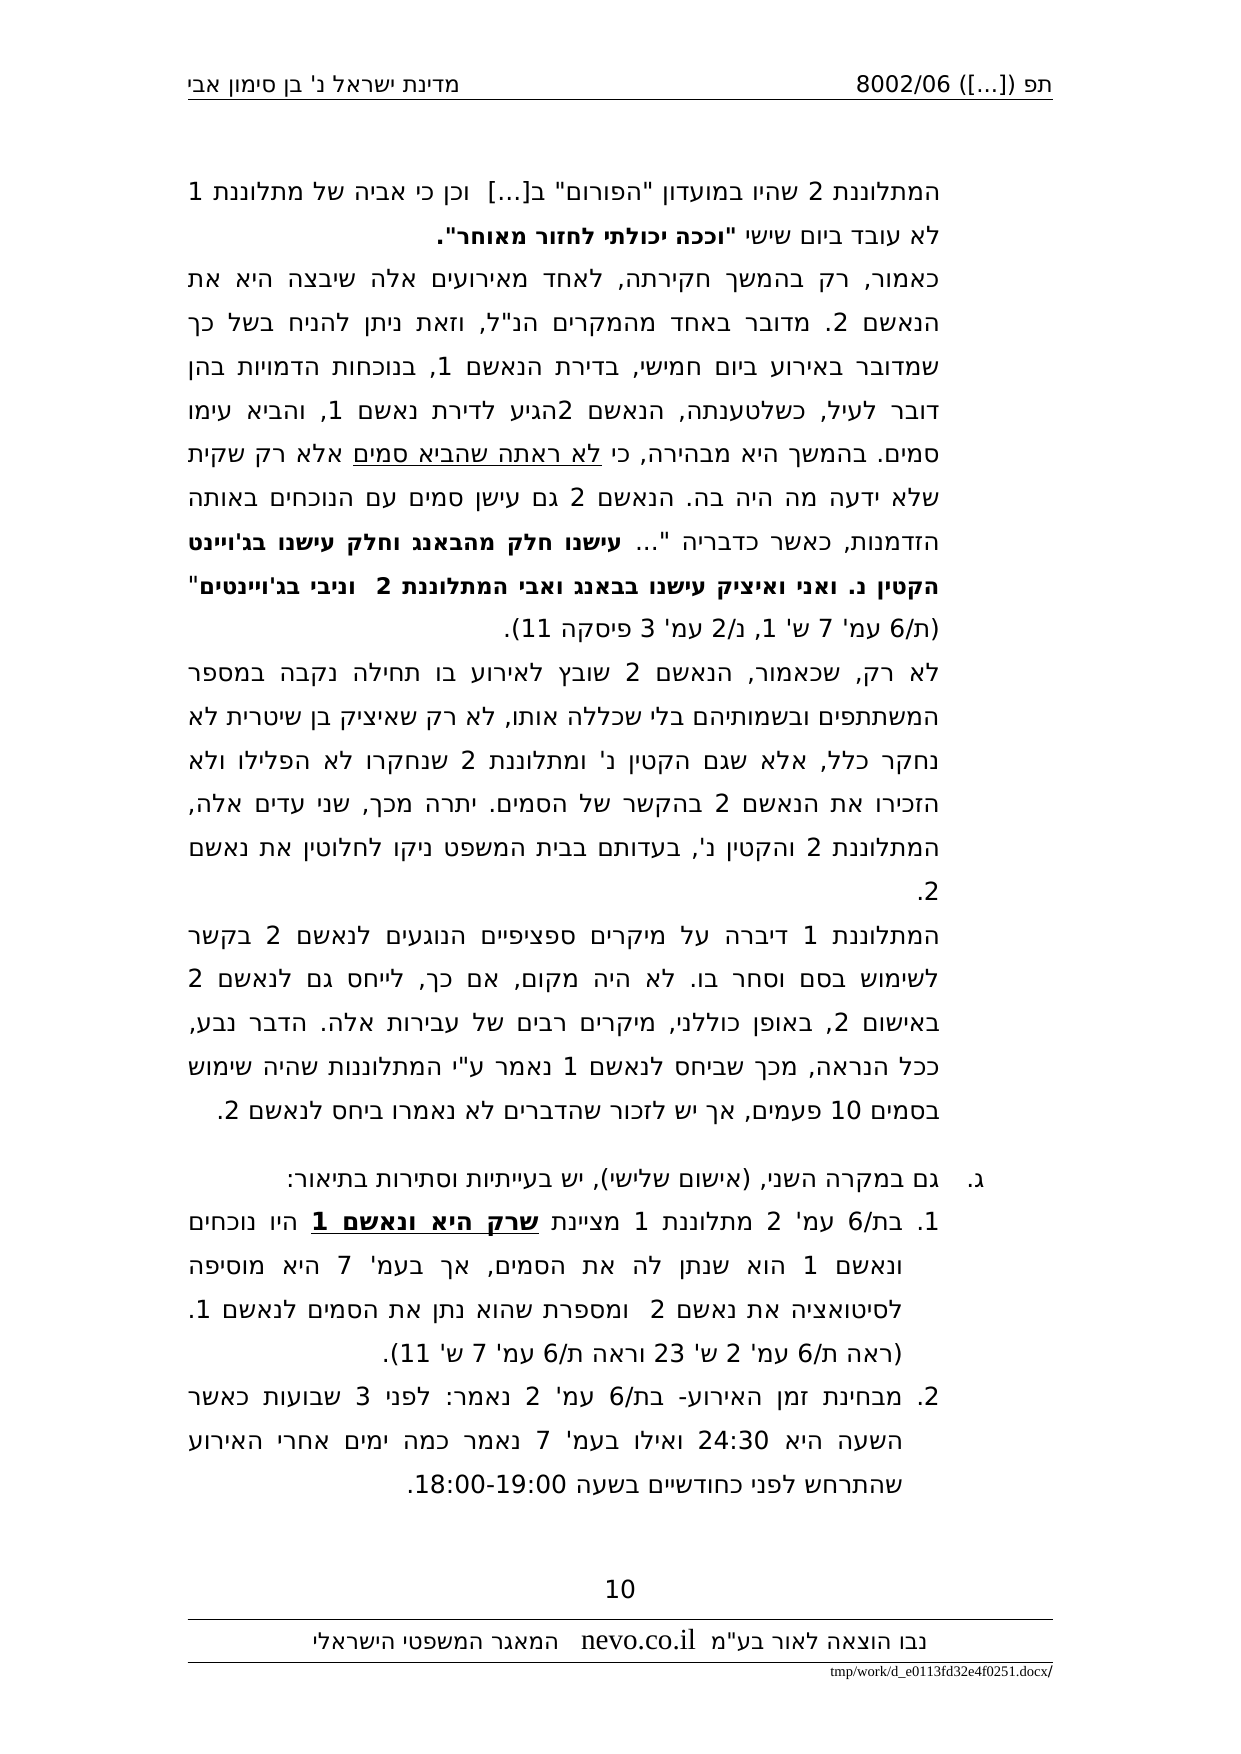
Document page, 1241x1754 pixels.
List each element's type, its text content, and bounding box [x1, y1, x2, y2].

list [187, 177, 984, 250]
text כאמור, רק בהמשך חקירתה, לאחד מאירועים אלה שיבצה היא את הנאשם 2. מדובר באחד מהמקרים הנ"ל, וזאת ניתן להניח בשל כך שמדובר באירוע ביום חמישי, בדירת הנאשם 1, בנוכחות הדמויות בהן דובר לעיל, כשלטענתה, הנאשם 2הגיע לדירת נאשם 1, והביא עימו סמים. בהמשך היא מבהירה, כי לא ראתה שהביא סמים אלא רק שקית שלא ידעה מה היה בה. הנאשם 2 גם עישן סמים עם הנוכחים באותה הזדמנות, כאשר כדבריה "... עישנו חלק מהבאנג וחלק עישנו בג'ויינט הקטין נ. ואני ואיציק עישנו בבאנג ואבי המתלוננת 2 וניבי בג'ויינטים" (ת/6 עמ' 7 ש' 1, נ/2 עמ' 3 פיסקה 11). [187, 265, 984, 644]
text לא רק, שכאמור, הנאשם 2 שובץ לאירוע בו תחילה נקבה במספר המשתתפים ובשמותיהם בלי שכללה אותו, לא רק שאיציק בן שיטרית לא נחקר כלל, אלא שגם הקטין נ' ומתלוננת 2 שנחקרו לא הפלילו ולא הזכירו את הנאשם 2 בהקשר של הסמים. יתרה מכך, שני עדים אלה, המתלוננת 2 והקטין נ', בעדותם בבית המשפט ניקו לחלוטין את נאשם 2. [187, 658, 984, 906]
text 1. בת/6 עמ' 2 מתלוננת 1 מציינת שרק היא ונאשם 1 היו נוכחים ונאשם 1 הוא שנתן לה את הסמים, אך בעמ' 7 היא מוסיפה לסיטואציה את נאשם 2 ומספרת שהוא נתן את הסמים לנאשם 1. (ראה ת/6 עמ' 2 ש' 23 וראה ת/6 עמ' 7 ש' 11). [187, 1207, 984, 1368]
text 2. מבחינת זמן האירוע- בת/6 עמ' 2 נאמר: לפני 3 שבועות כאשר השעה היא 24:30 ואילו בעמ' 7 נאמר כמה ימים אחרי האירוע שהתרחש לפני כחודשיים בשעה 18:00-19:00. [187, 1382, 984, 1499]
text המתלוננת 1 דיברה על מיקרים ספציפיים הנוגעים לנאשם 2 בקשר לשימוש בסם וסחר בו. לא היה מקום, אם כך, לייחס גם לנאשם 2 באישום 2, באופן כוללני, מיקרים רבים של עבירות אלה. הדבר נבע, ככל הנראה, מכך שביחס לנאשם 1 נאמר ע"י המתלוננות שהיה שימוש בסמים 10 פעמים, אך יש לזכור שהדברים לא נאמרו ביחס לנאשם 2. [187, 921, 984, 1125]
text ג. גם במקרה השני, (אישום שלישי), יש בעייתיות וסתירות בתיאור: [187, 1164, 984, 1193]
